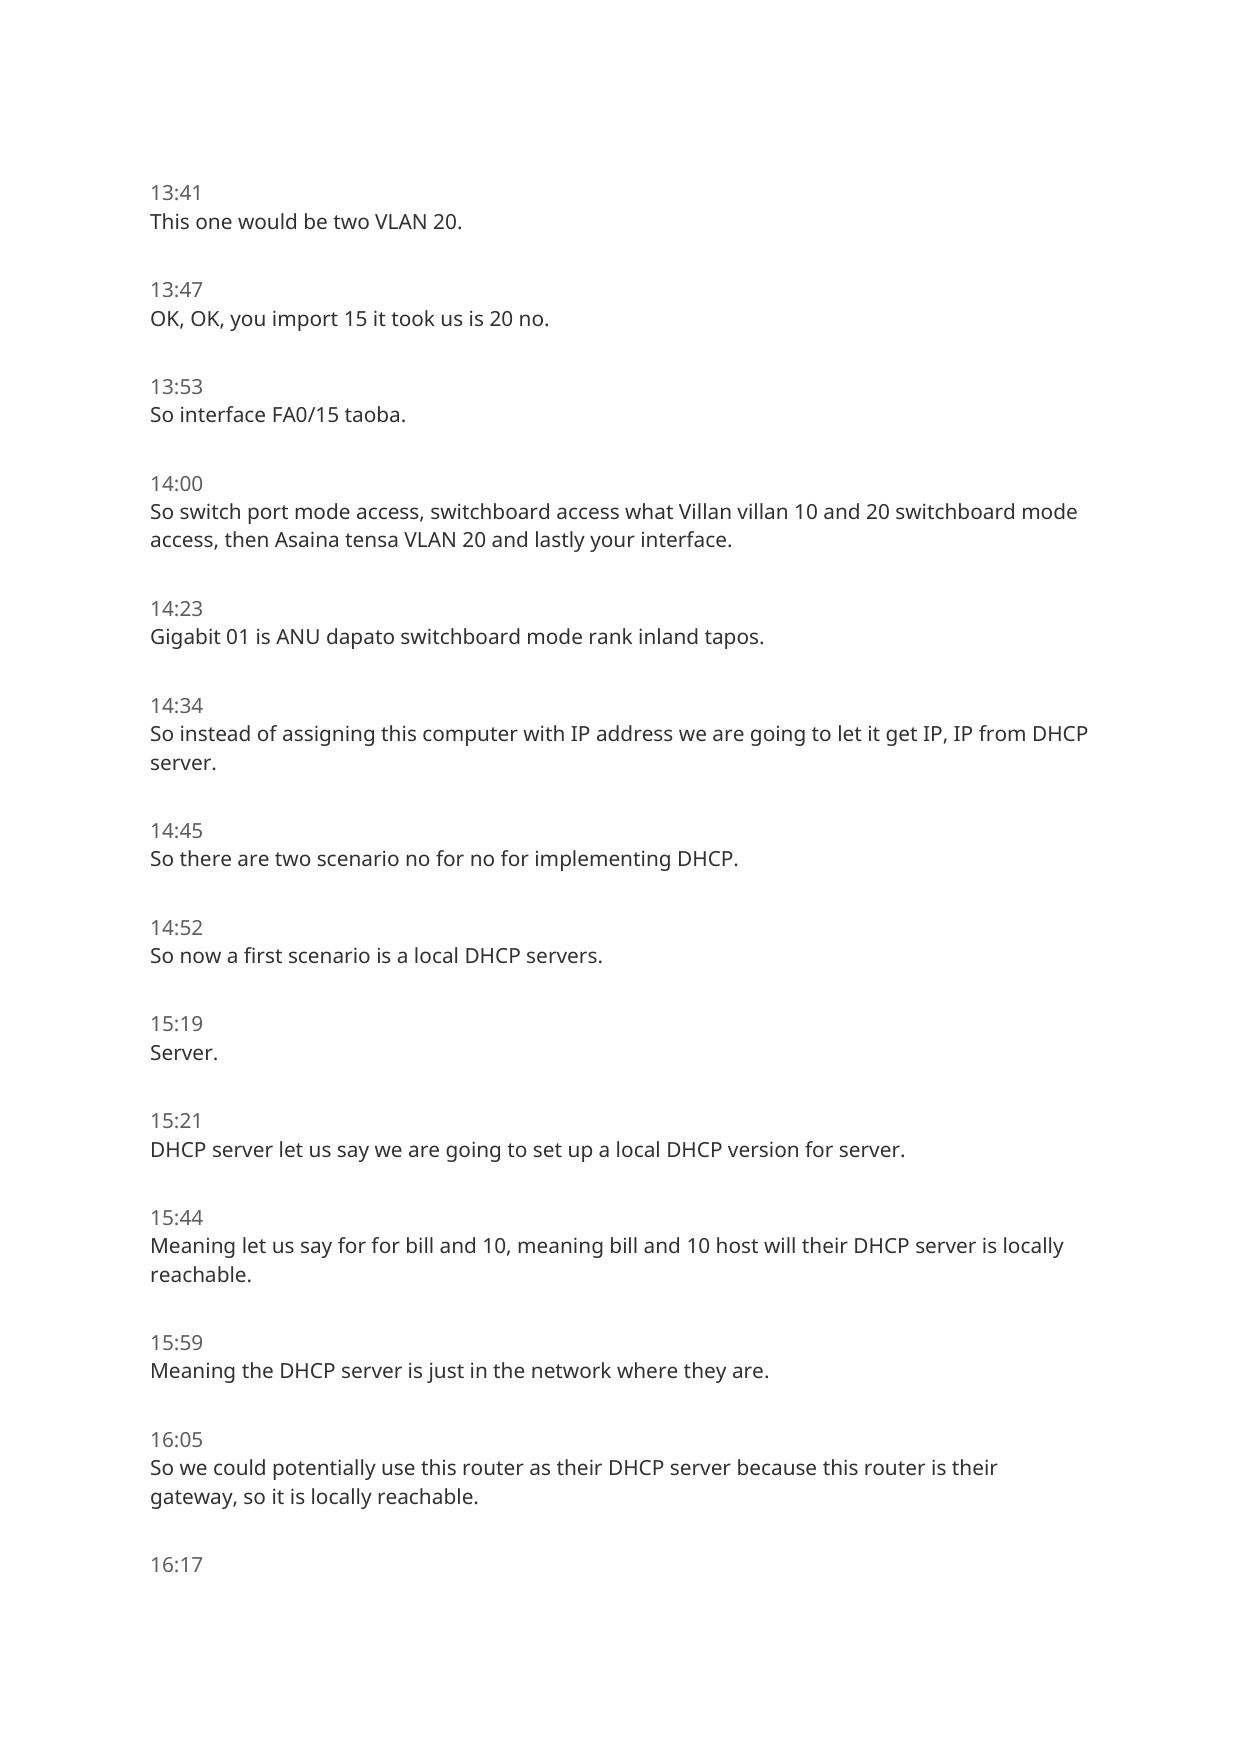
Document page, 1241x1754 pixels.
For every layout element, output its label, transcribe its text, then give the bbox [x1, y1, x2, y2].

text 15:19 Server. [150, 981, 1090, 1066]
text 13:41 This one would be two VLAN 20. [150, 150, 1090, 235]
text 13:47 OK, OK, you import 15 it took us is 20 no. [150, 247, 1090, 332]
text 15:21 DHCP server let us say we are going to set up a local DHCP version for server. [150, 1078, 1090, 1163]
text 13:53 So interface FA0/15 taoba. [150, 343, 1090, 429]
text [150, 1522, 1090, 1579]
text 14:34 So instead of assigning this computer with IP address we are going to let it get IP, IP from DHCP server. [150, 662, 1090, 776]
text 14:23 Gigabit 01 is ANU dapato switchboard mode rank inland tapos. [150, 566, 1090, 651]
text 15:59 Meaning the DHCP server is just in the network where they are. [150, 1300, 1090, 1385]
text 16:05 So we could potentially use this router as their DHCP server because this router is their gateway, so it is locally reachable. [150, 1397, 1090, 1510]
text 14:52 So now a first scenario is a local DHCP servers. [150, 884, 1090, 969]
text 14:00 So switch port mode access, switchboard access what Villan villan 10 and 20 switchboard mode access, then Asaina tensa VLAN 20 and lastly your interface. [150, 440, 1090, 554]
text 15:44 Meaning let us say for for bill and 10, meaning bill and 10 host will their DHCP server is locally reachable. [150, 1174, 1090, 1288]
text 14:45 So there are two scenario no for no for implementing DHCP. [150, 787, 1090, 873]
